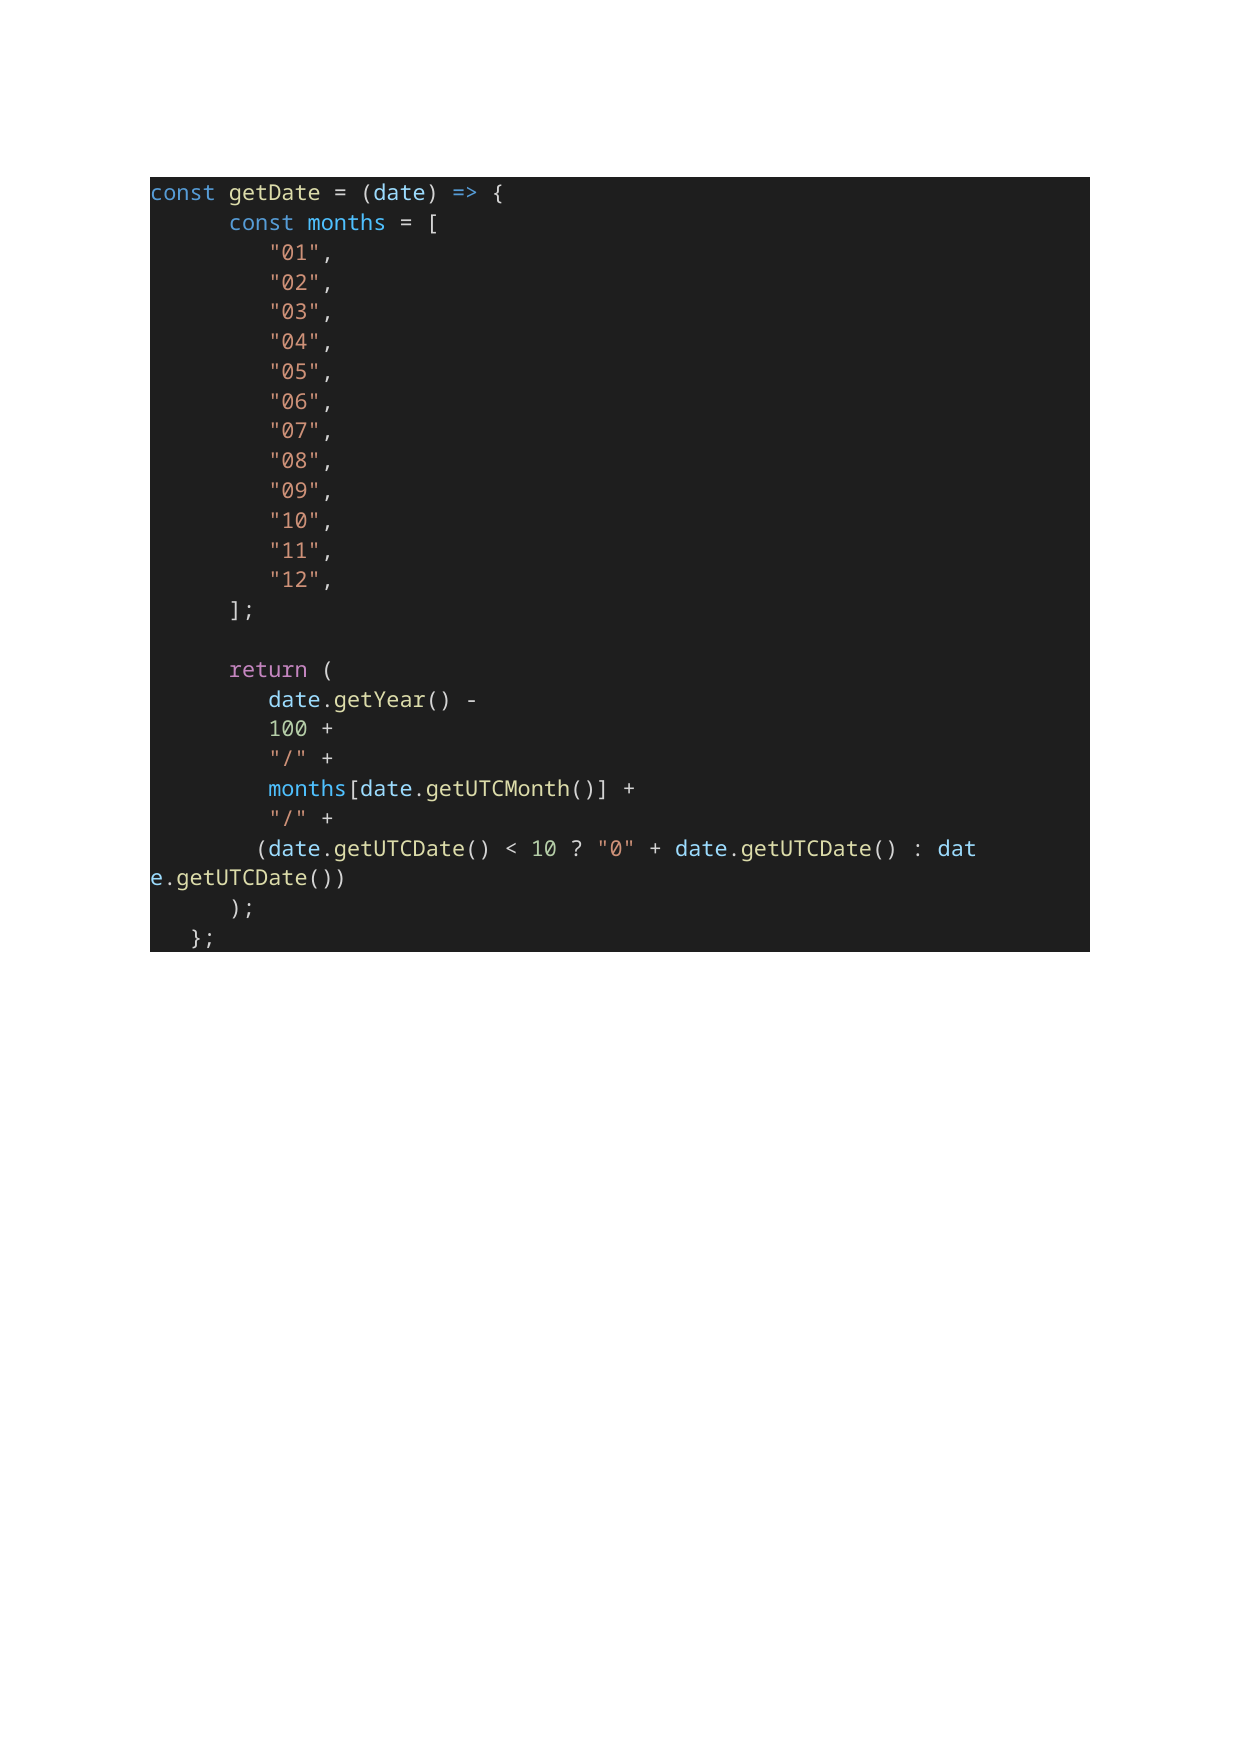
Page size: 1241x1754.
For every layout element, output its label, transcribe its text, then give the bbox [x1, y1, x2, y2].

text "05", [150, 356, 1090, 386]
text months[date.getUTCMonth()] + [150, 773, 1090, 803]
text (date.getUTCDate() < 10 ? "0" + date.getUTCDate() : date.getUTCDate()) [150, 833, 1090, 892]
text "09", [150, 475, 1090, 505]
text "11", [150, 535, 1090, 564]
text ); [150, 892, 1090, 922]
text "01", [150, 237, 1090, 267]
text "/" + [150, 803, 1090, 833]
text const months = [ [150, 207, 1090, 237]
text ]; [150, 594, 1090, 624]
text "12", [150, 564, 1090, 594]
text "10", [150, 505, 1090, 535]
text "02", [150, 267, 1090, 296]
text return ( [150, 654, 1090, 684]
text "03", [150, 296, 1090, 326]
text const getDate = (date) => { [150, 177, 1090, 207]
text }; [150, 922, 1090, 952]
text "04", [150, 326, 1090, 356]
text date.getYear() - [150, 684, 1090, 713]
text "07", [150, 416, 1090, 445]
text "06", [150, 386, 1090, 416]
text "08", [150, 445, 1090, 475]
text 100 + [150, 713, 1090, 743]
text "/" + [150, 743, 1090, 773]
